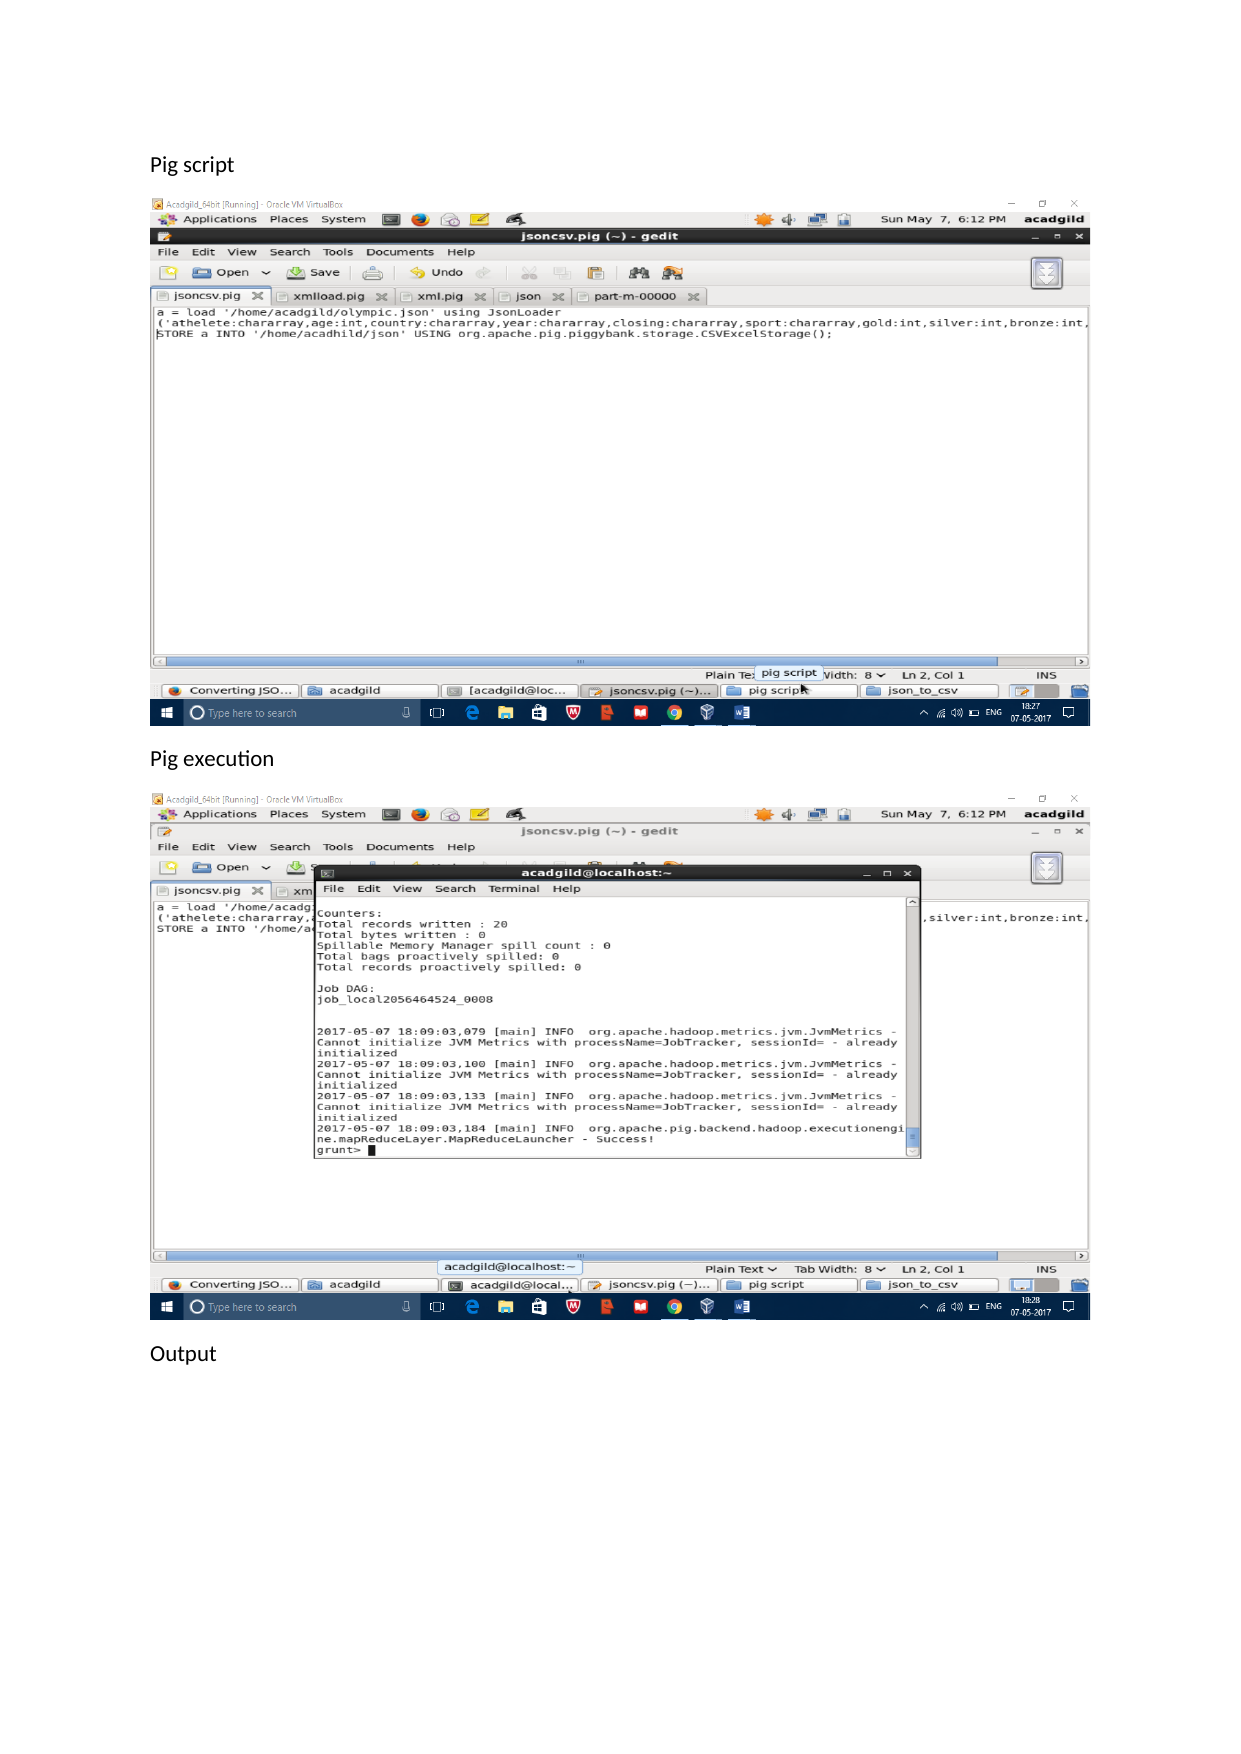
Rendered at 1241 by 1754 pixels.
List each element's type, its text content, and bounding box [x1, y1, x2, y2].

text Pig execution [150, 744, 1090, 772]
picture [150, 196, 1091, 726]
text Pig script [150, 150, 1090, 178]
text Output [150, 1339, 1090, 1367]
picture [150, 791, 1091, 1320]
